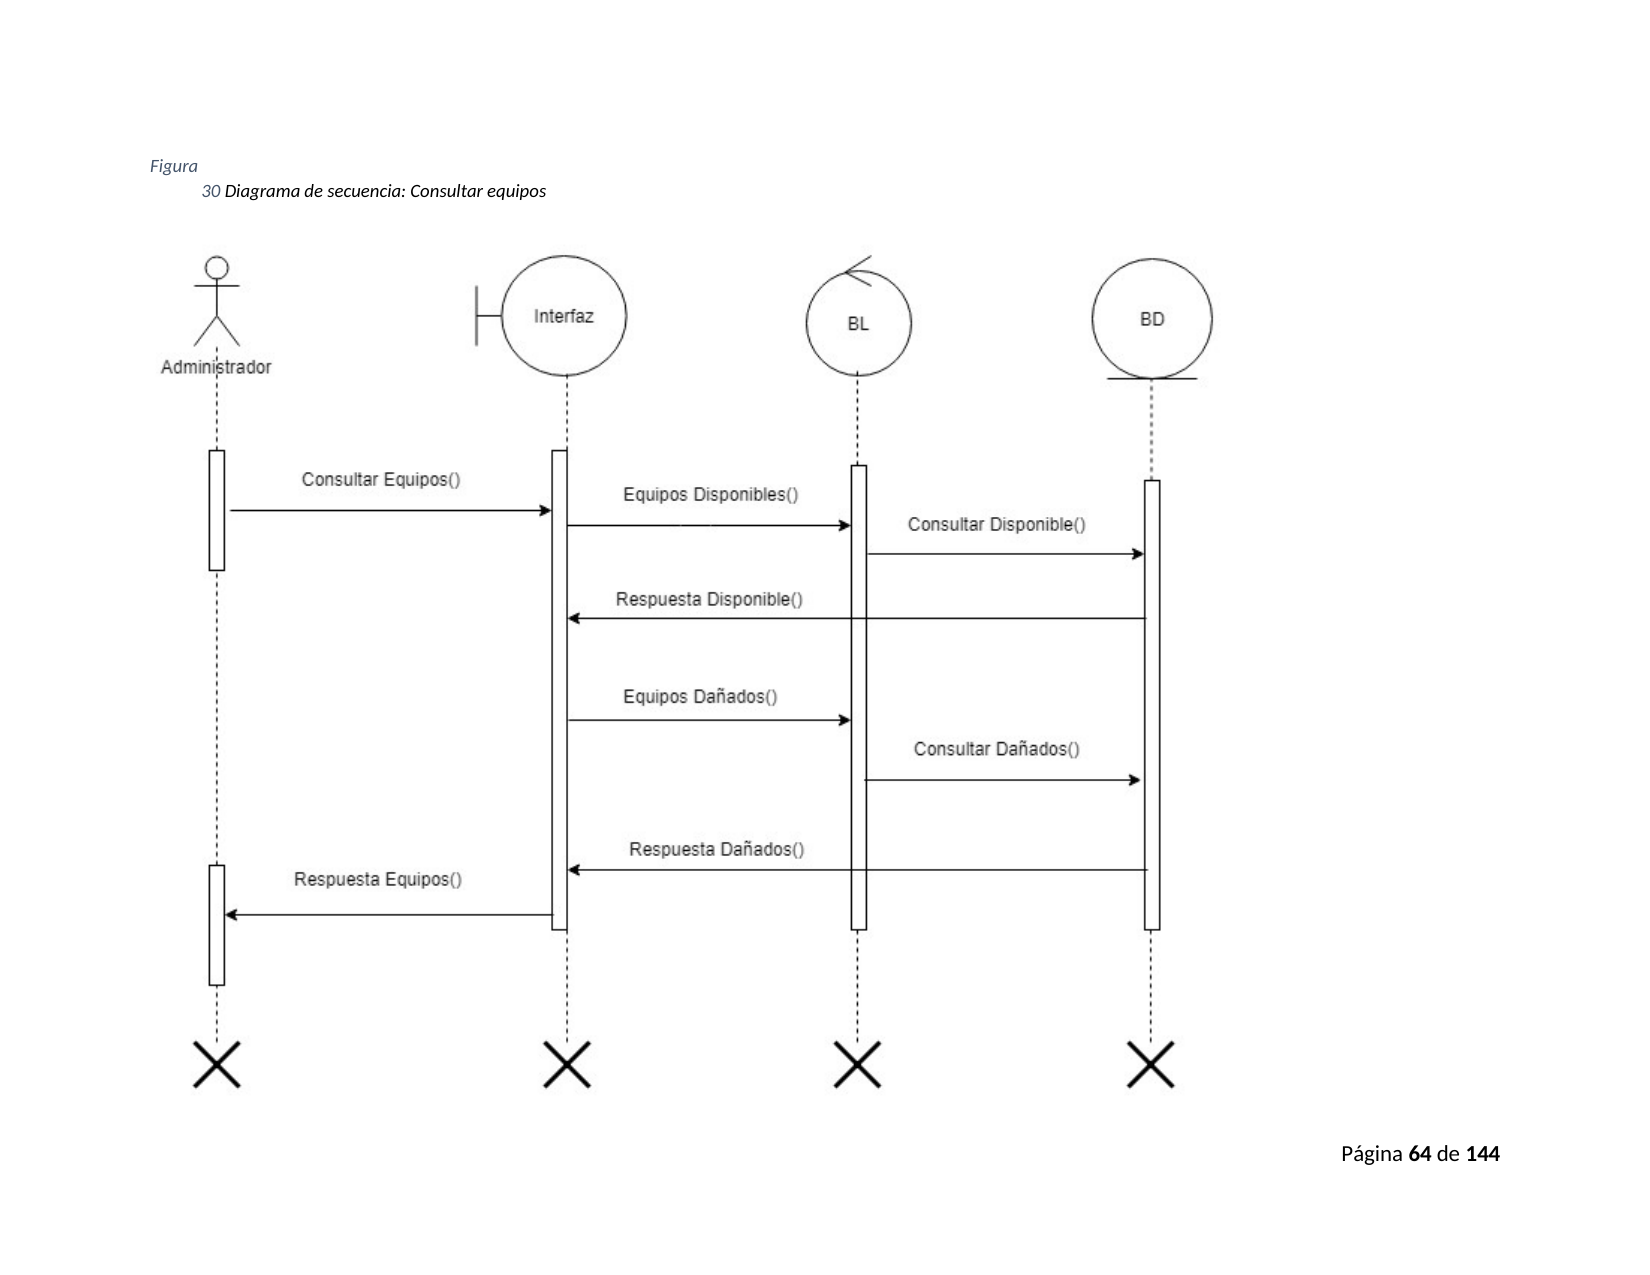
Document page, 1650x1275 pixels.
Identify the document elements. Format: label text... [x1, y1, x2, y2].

picture [155, 221, 1270, 1124]
subtitle 30 Diagrama de secuencia: Consultar equipos [201, 179, 1269, 202]
